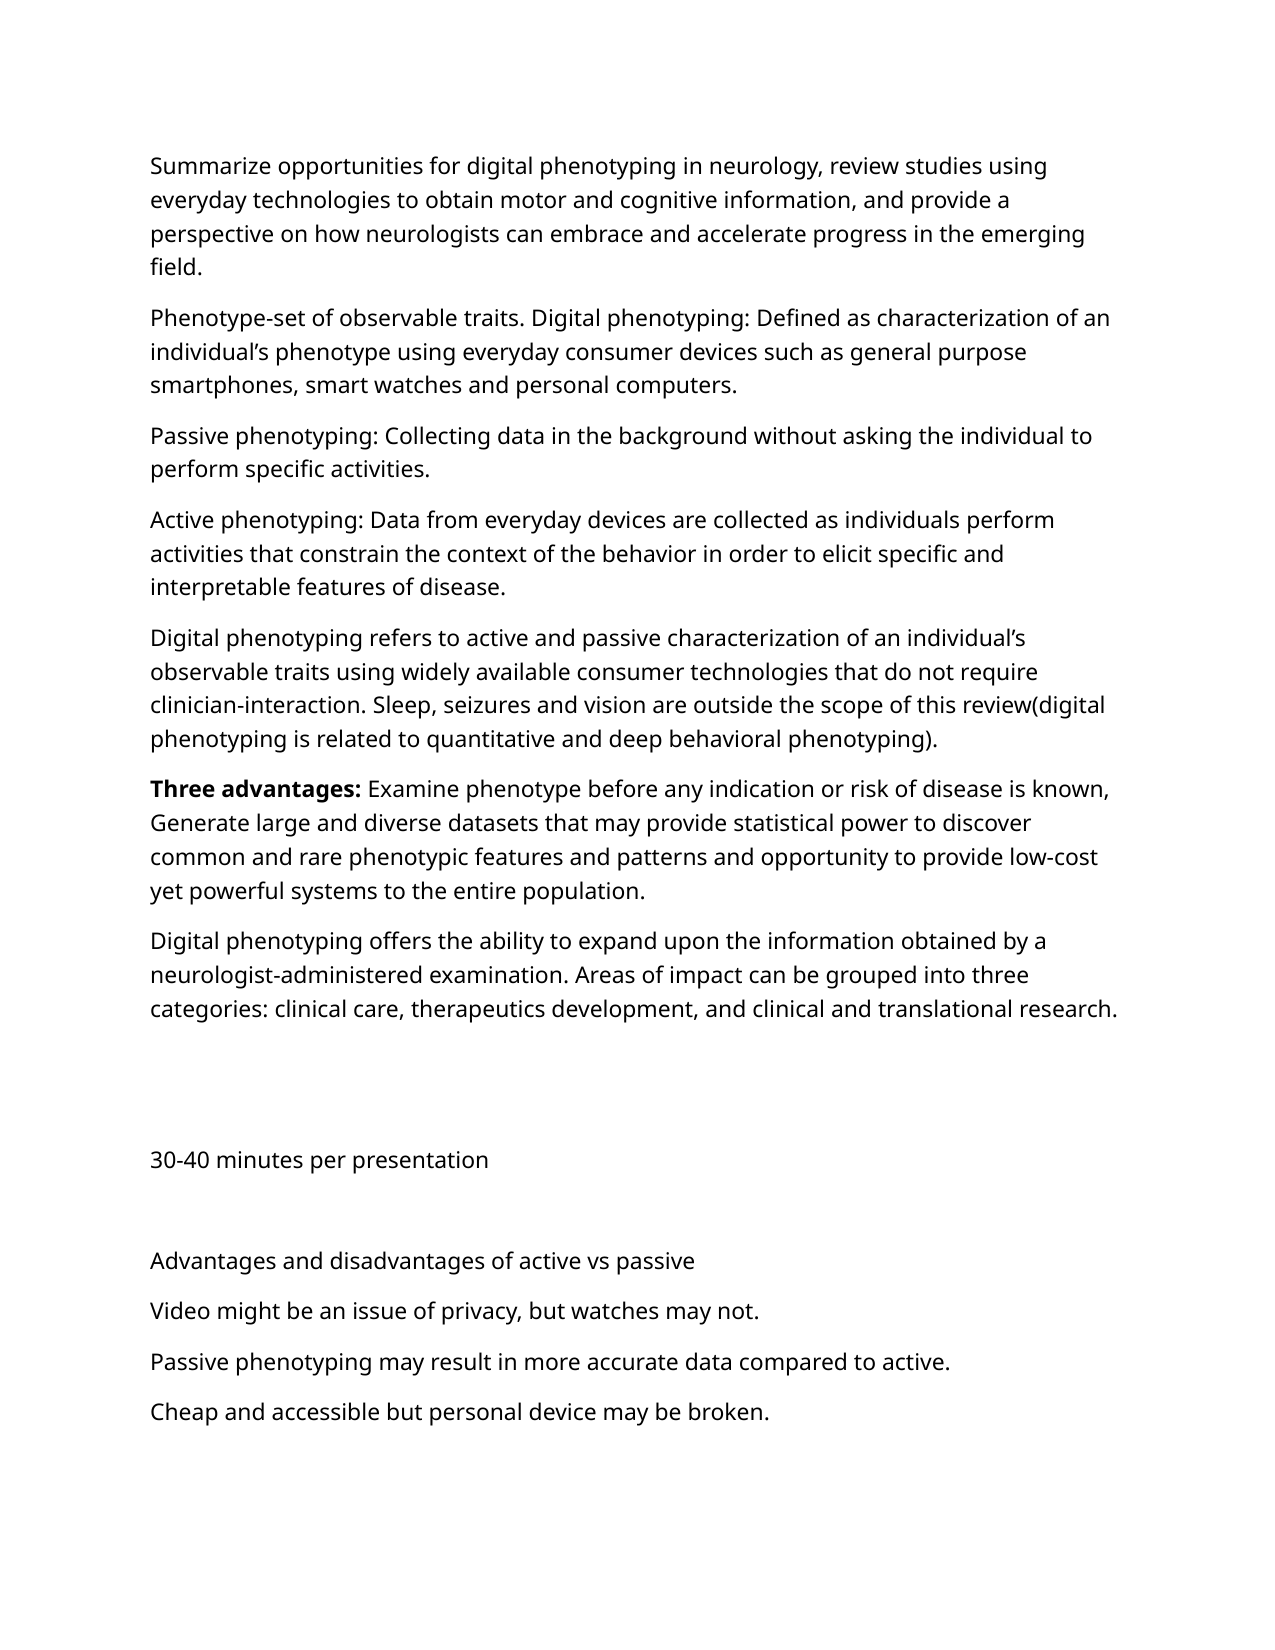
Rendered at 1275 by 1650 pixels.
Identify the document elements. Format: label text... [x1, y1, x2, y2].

text Video might be an issue of privacy, but watches may not. [150, 1295, 1125, 1326]
text Digital phenotyping offers the ability to expand upon the information obtained by a neurologist-administered examination. Areas of impact can be grouped into three categories: clinical care, therapeutics development, and clinical and translational research. [150, 925, 1125, 1024]
text Advantages and disadvantages of active vs passive [150, 1244, 1125, 1276]
text Active phenotyping: Data from everyday devices are collected as individuals perform activities that constrain the context of the behavior in order to elicit specific and interpretable features of disease. [150, 504, 1125, 602]
text Summarize opportunities for digital phenotyping in neurology, review studies using everyday technologies to obtain motor and cognitive information, and provide a perspective on how neurologists can embrace and accelerate progress in the emerging field. [150, 150, 1125, 282]
text Phenotype-set of observable traits. Digital phenotyping: Defined as characterization of an individual’s phenotype using everyday consumer devices such as general purpose smartphones, smart watches and personal computers. [150, 302, 1125, 400]
text Three advantages: Examine phenotype before any indication or risk of disease is known, Generate large and diverse datasets that may provide statistical power to discover common and rare phenotypic features and patterns and opportunity to provide low-cost yet powerful systems to the entire population. [150, 773, 1125, 906]
text Passive phenotyping: Collecting data in the background without asking the individual to perform specific activities. [150, 419, 1125, 484]
text Digital phenotyping refers to active and passive characterization of an individual’s observable traits using widely available consumer technologies that do not require clinician-interaction. Sleep, seizures and vision are outside the scope of this review(digital phenotyping is related to quantitative and deep behavioral phenotyping). [150, 622, 1125, 754]
text 30-40 minutes per presentation [150, 1144, 1125, 1175]
text Passive phenotyping may result in more accurate data compared to active. [150, 1345, 1125, 1377]
text Cheap and accessible but personal device may be broken. [150, 1396, 1125, 1427]
